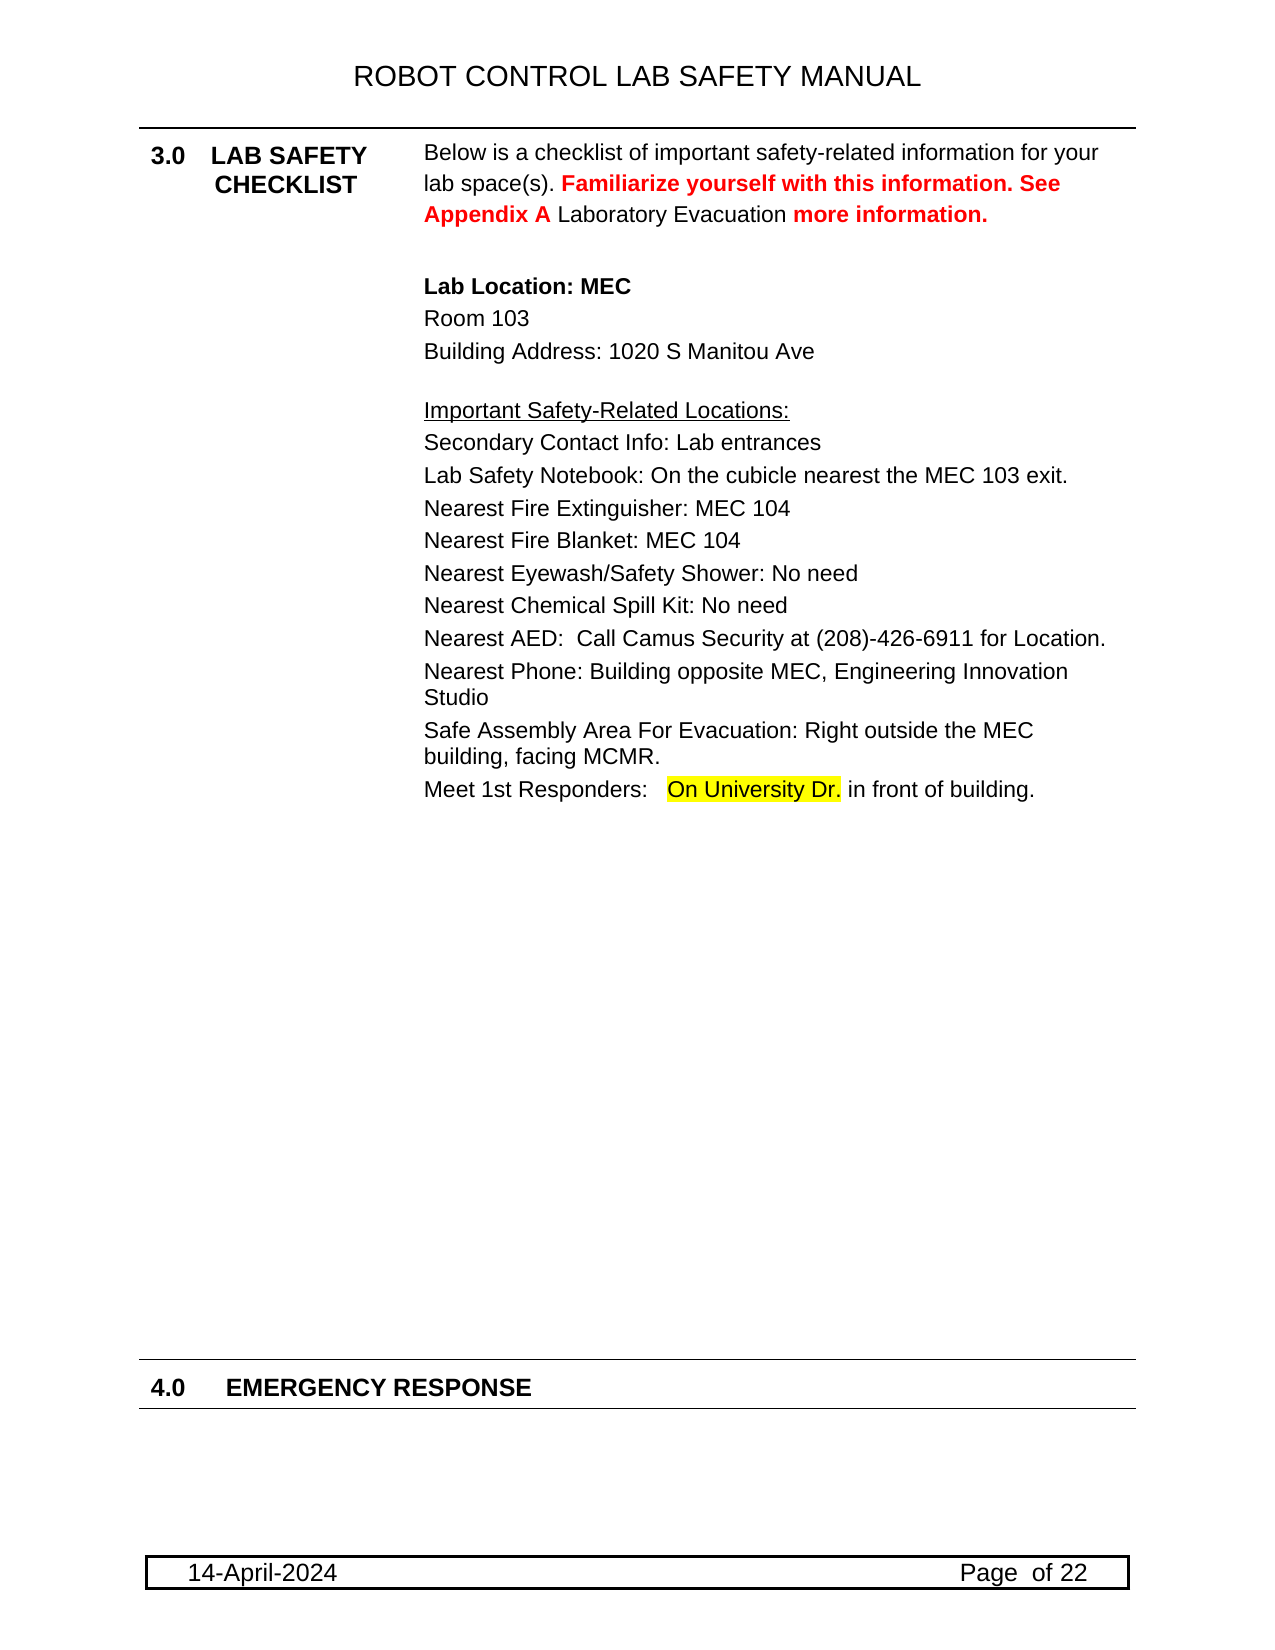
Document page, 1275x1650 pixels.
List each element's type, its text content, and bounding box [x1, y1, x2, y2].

table_cell Emergency Response [139, 1360, 1136, 1408]
table_header Below is a checklist of important safety-related information for your lab space(s). Familiarize yourself with this information. See Appendix A Laboratory Evacuation more information. Lab Location: MEC Room 103 Building Address: 1020 S Manitou Ave Important Safety-Related Locations: Secondary Contact Info: Lab entrances Lab Safety Notebook: On the cubicle nearest the MEC 103 exit. Nearest Fire Extinguisher: MEC 104 Nearest Fire Blanket: MEC 104 Nearest Eyewash/Safety Shower: No need Nearest Chemical Spill Kit: No need Nearest AED: Call Camus Security at (208)-426-6911 for Location. Nearest Phone: Building opposite MEC, Engineering Innovation Studio Safe Assembly Area For Evacuation: Right outside the MEC building, facing MCMR. Meet 1st Responders: On University Dr. in front of building. [413, 129, 1136, 1358]
table_header Lab Safety Checklist [139, 129, 412, 1358]
